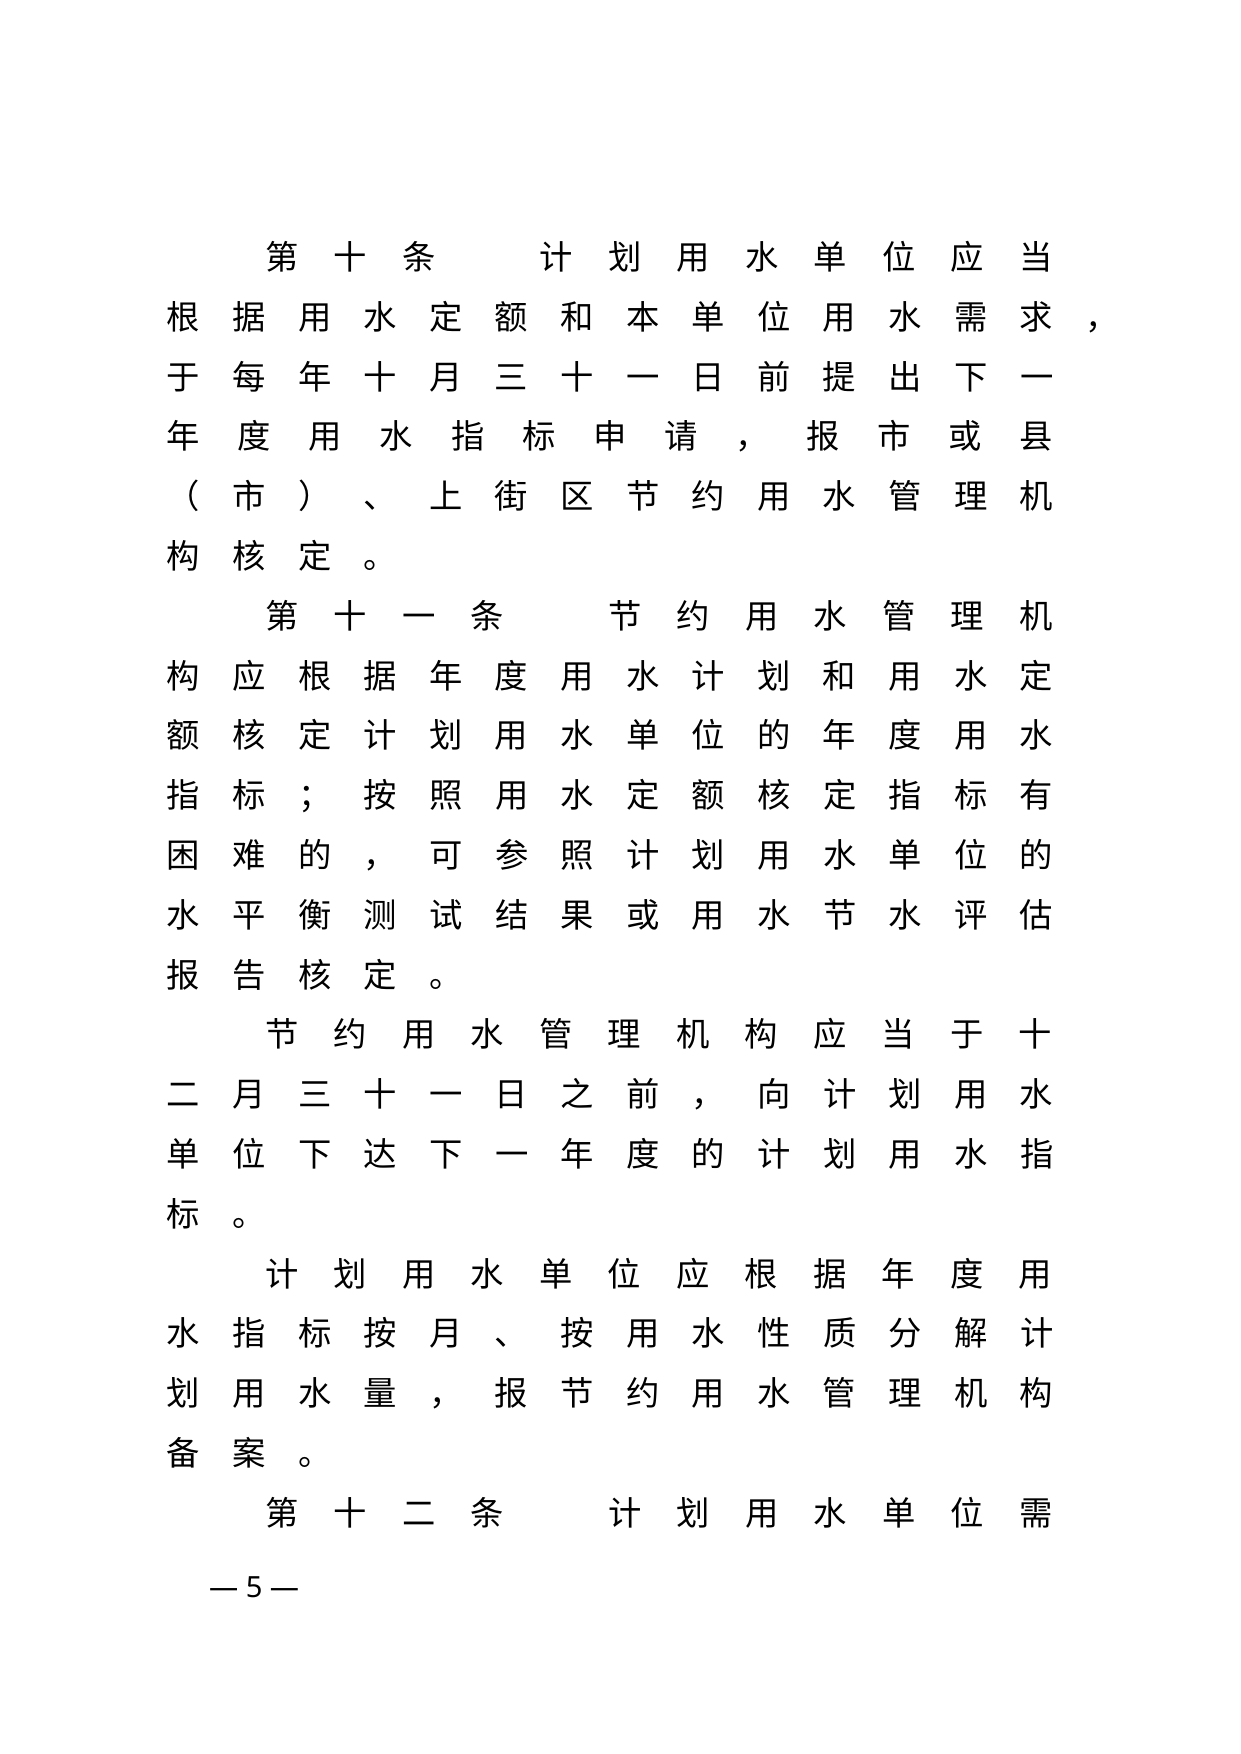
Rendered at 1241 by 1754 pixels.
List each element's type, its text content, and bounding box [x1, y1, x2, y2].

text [167, 1481, 1085, 1541]
text 计划用水单位应根据年度用水指标按月、按用水性质分解计划用水量，报节约用水管理机构备案。 [167, 1242, 1085, 1481]
text 第十条 计划用水单位应当根据用水定额和本单位用水需求，于每年十月三十一日前提出下一年度用水指标申请，报市或县（市）、上街区节约用水管理机构核定。 [167, 225, 1085, 584]
text 节约用水管理机构应当于十二月三十一日之前，向计划用水单位下达下一年度的计划用水指标。 [167, 1002, 1085, 1242]
text 第十一条 节约用水管理机构应根据年度用水计划和用水定额核定计划用水单位的年度用水指标；按照用水定额核定指标有困难的，可参照计划用水单位的水平衡测试结果或用水节水评估报告核定。 [167, 584, 1085, 1002]
